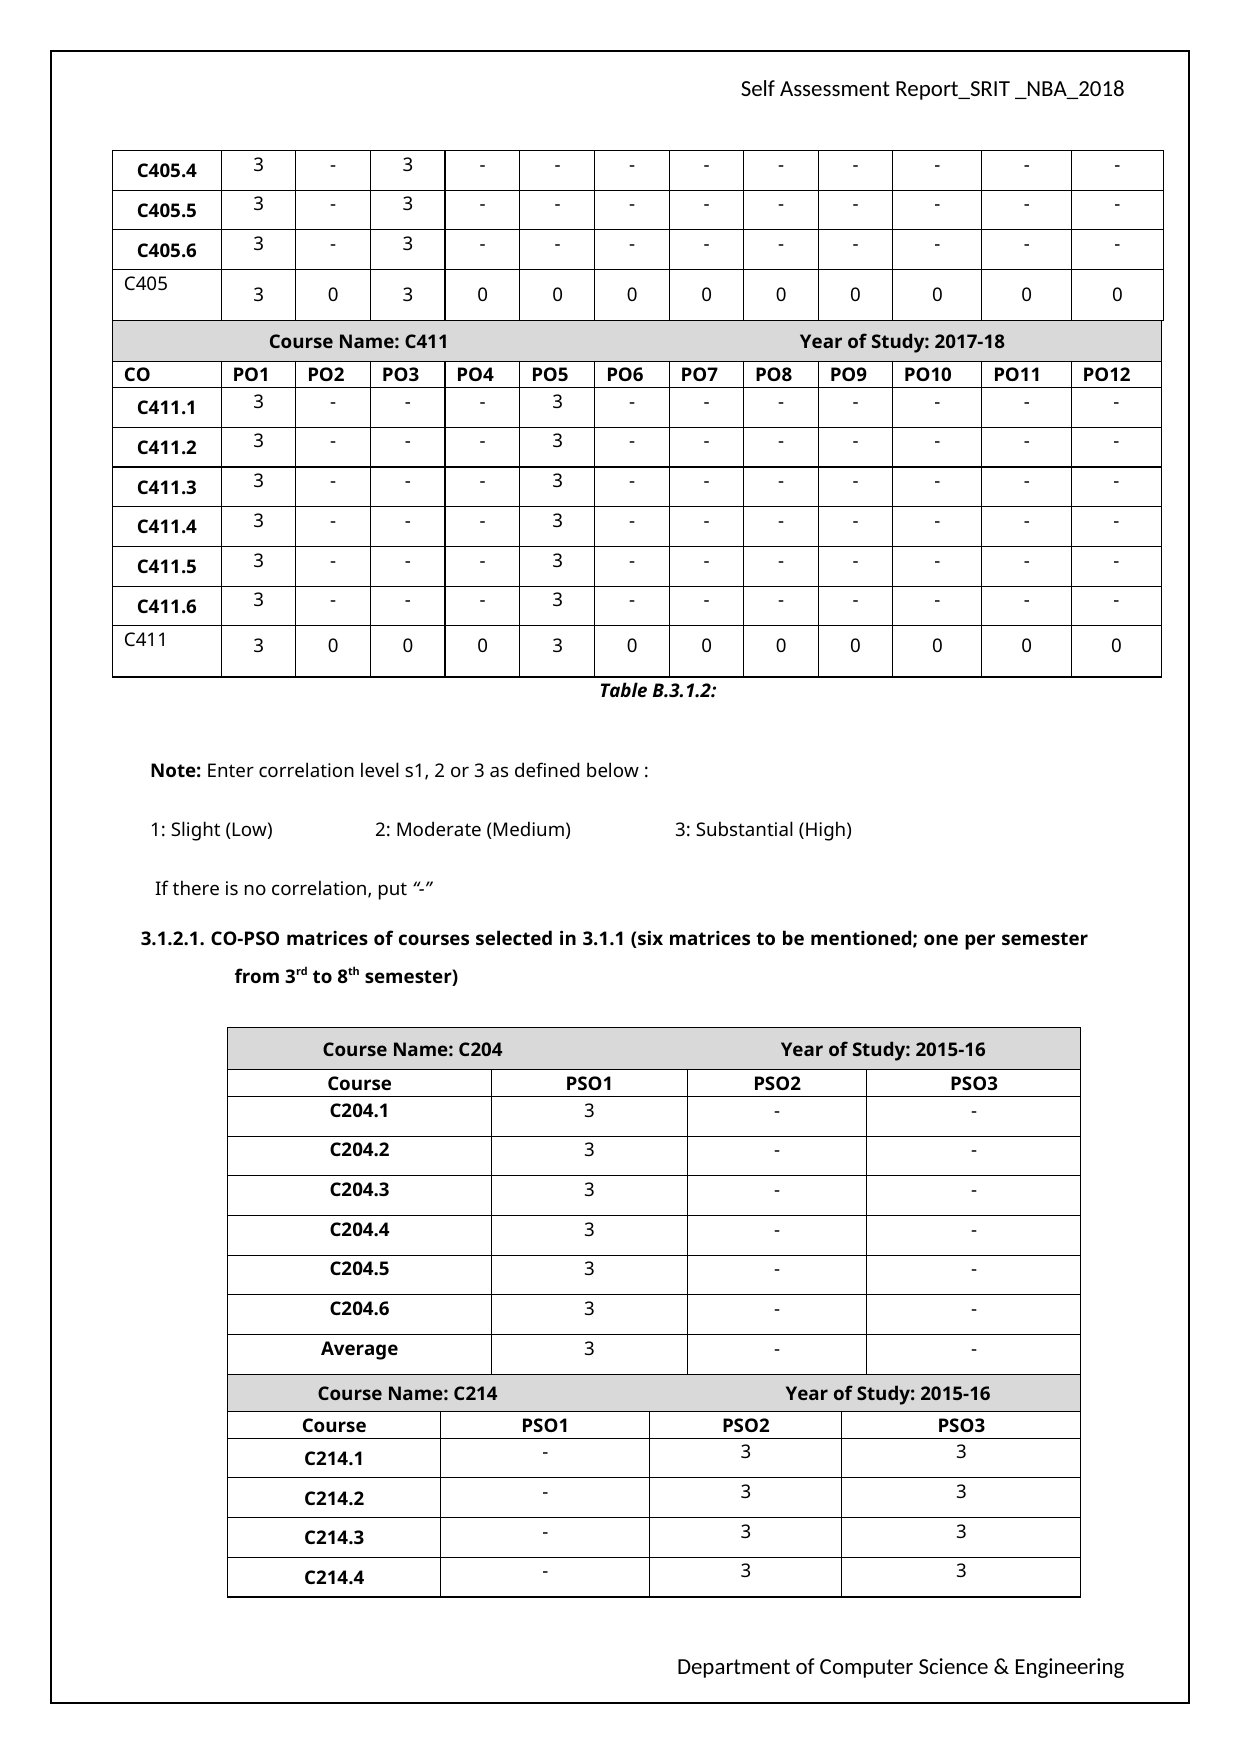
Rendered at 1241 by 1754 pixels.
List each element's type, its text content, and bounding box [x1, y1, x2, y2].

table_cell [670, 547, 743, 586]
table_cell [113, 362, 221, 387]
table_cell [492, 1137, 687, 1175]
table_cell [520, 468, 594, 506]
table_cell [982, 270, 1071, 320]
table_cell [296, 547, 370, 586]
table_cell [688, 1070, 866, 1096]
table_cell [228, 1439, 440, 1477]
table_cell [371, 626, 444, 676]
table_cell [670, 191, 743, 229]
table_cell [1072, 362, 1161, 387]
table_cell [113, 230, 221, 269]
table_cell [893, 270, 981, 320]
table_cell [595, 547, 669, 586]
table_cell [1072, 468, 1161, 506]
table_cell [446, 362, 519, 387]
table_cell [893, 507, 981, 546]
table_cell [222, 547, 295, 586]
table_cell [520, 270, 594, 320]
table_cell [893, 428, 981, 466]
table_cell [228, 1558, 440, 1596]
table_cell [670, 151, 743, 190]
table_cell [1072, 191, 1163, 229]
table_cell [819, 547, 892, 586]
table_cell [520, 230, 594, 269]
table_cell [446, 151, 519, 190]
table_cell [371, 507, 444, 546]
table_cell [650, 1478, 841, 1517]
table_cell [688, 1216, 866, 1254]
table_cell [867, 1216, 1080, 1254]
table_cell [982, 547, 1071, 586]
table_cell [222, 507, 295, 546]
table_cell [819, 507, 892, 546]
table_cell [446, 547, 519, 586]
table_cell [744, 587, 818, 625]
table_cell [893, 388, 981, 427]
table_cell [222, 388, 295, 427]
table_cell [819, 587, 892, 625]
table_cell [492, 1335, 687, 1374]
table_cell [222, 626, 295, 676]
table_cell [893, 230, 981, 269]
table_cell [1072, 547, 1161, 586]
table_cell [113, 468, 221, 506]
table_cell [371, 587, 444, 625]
text 1: Slight (Low) 2: Moderate (Medium) 3: Substantial (High) [150, 787, 1090, 842]
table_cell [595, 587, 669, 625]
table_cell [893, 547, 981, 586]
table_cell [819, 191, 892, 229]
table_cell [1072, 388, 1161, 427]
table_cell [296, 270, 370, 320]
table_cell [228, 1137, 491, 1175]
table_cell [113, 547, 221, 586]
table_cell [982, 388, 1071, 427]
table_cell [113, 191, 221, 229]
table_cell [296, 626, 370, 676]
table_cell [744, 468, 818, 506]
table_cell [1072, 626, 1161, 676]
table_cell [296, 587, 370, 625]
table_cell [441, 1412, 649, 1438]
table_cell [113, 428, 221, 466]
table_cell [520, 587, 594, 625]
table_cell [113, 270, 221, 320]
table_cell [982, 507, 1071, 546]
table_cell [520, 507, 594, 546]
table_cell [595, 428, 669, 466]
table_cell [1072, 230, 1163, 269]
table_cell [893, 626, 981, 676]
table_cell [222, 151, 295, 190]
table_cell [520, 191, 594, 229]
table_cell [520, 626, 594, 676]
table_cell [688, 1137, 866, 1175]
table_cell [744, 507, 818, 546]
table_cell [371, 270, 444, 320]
text Table B.3.1.2: [225, 678, 1090, 703]
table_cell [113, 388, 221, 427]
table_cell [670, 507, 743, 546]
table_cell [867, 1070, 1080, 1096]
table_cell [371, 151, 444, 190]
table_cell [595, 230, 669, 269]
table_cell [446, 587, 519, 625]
text If there is no correlation, put “-” [150, 875, 1090, 900]
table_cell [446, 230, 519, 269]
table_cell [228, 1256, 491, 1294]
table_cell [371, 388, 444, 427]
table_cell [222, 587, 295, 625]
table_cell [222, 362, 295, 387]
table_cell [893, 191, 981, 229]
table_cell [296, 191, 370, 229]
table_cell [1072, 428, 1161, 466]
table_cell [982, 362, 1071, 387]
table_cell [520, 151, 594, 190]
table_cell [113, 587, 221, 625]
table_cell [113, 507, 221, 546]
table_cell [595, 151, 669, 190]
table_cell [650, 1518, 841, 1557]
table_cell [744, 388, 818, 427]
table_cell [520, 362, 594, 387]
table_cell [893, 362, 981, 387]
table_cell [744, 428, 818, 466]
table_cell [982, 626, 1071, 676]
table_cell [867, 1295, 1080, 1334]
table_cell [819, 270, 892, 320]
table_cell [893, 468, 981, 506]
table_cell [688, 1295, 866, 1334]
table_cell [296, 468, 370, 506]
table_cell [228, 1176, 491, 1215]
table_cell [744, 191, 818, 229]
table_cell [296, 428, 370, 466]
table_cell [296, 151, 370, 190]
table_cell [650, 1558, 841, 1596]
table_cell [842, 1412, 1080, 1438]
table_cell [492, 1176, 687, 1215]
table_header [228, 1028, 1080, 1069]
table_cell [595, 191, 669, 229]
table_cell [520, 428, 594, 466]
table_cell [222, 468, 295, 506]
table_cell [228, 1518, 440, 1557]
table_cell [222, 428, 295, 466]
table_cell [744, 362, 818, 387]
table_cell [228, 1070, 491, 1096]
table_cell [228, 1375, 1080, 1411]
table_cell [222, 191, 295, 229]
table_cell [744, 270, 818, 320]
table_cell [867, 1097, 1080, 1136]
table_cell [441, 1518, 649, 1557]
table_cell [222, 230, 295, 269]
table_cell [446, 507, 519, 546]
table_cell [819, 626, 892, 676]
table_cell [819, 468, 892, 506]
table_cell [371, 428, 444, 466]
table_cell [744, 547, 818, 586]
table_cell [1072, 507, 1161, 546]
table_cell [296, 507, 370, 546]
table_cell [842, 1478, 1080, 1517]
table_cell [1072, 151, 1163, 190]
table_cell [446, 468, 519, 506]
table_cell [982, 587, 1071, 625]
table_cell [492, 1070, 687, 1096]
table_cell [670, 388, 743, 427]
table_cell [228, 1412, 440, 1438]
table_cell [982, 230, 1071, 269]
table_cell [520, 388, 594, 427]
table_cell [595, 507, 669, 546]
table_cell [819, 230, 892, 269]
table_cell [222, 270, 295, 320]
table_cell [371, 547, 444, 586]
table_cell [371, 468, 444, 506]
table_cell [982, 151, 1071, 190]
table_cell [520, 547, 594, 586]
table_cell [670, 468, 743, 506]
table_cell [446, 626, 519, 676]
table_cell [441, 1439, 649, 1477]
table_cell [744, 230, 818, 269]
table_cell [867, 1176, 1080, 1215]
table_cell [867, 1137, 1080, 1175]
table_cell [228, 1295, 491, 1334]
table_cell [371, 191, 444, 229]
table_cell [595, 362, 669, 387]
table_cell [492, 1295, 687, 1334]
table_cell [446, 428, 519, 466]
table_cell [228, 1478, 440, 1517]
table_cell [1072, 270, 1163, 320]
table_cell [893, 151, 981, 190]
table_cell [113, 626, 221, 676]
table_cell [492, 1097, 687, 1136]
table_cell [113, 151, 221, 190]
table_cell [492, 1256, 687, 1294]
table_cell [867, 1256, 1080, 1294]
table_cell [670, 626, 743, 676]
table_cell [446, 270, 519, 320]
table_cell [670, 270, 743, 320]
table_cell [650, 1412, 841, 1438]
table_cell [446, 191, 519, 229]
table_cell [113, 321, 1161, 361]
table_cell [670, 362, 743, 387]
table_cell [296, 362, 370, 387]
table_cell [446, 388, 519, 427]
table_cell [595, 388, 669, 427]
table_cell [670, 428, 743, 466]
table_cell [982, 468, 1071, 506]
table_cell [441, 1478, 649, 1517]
text Note: Enter correlation level s1, 2 or 3 as defined below : [150, 758, 1090, 783]
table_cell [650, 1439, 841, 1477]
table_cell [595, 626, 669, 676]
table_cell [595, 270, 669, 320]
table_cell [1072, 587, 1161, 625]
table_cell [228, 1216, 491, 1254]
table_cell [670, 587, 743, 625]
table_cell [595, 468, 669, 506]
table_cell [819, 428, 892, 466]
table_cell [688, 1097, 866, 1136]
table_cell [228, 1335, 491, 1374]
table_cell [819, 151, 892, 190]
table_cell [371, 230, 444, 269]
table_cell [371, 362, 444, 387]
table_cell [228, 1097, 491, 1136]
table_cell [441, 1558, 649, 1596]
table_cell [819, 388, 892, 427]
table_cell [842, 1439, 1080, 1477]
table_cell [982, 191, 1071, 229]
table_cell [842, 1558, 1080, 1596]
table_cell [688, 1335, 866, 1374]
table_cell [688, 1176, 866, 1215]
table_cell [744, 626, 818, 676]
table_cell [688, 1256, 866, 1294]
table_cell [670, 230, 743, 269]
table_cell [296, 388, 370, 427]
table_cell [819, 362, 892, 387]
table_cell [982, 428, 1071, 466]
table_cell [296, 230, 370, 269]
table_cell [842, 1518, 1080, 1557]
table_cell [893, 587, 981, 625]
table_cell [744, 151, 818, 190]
text 3.1.2.1. CO-PSO matrices of courses selected in 3.1.1 (six matrices to be mentioned; one per semester from 3rd to 8th semester) [141, 925, 1090, 989]
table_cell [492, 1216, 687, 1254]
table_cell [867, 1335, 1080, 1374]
